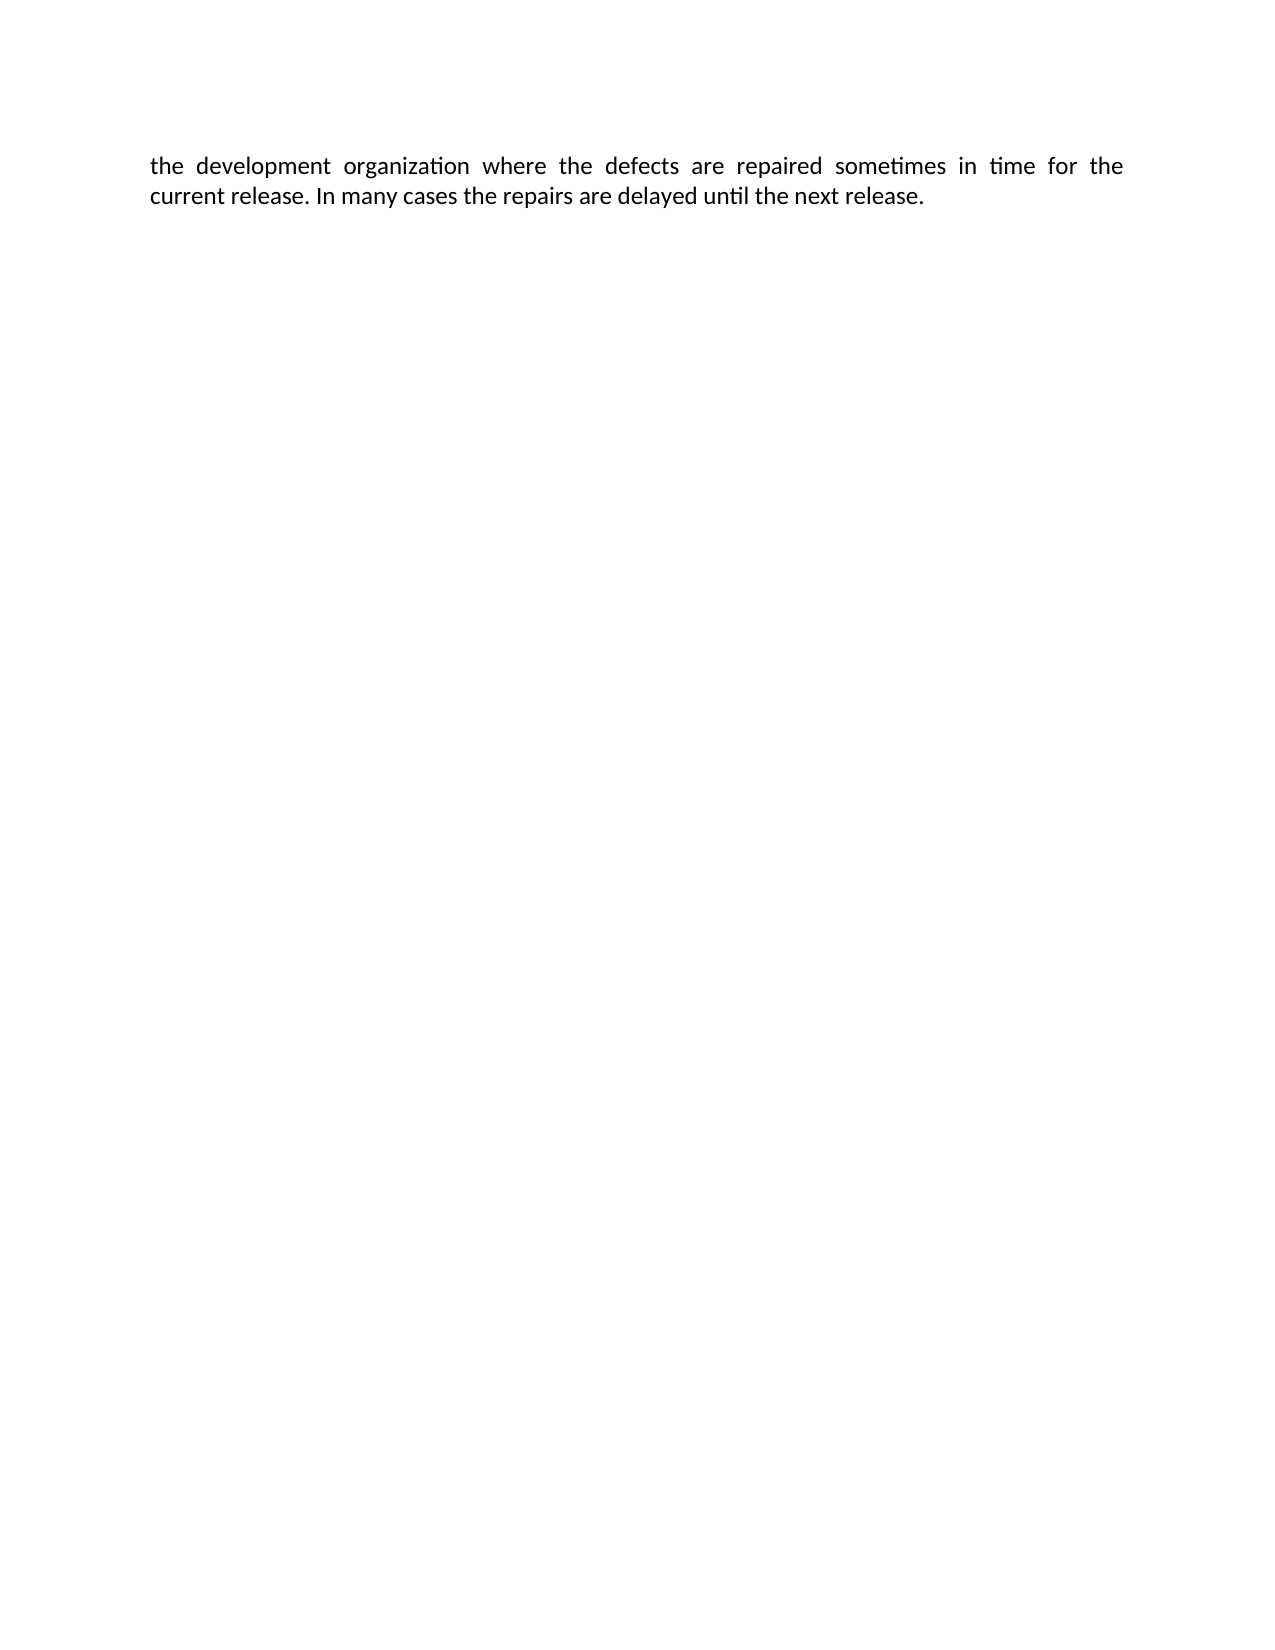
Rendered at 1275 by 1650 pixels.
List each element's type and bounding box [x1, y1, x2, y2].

text [150, 150, 1125, 211]
